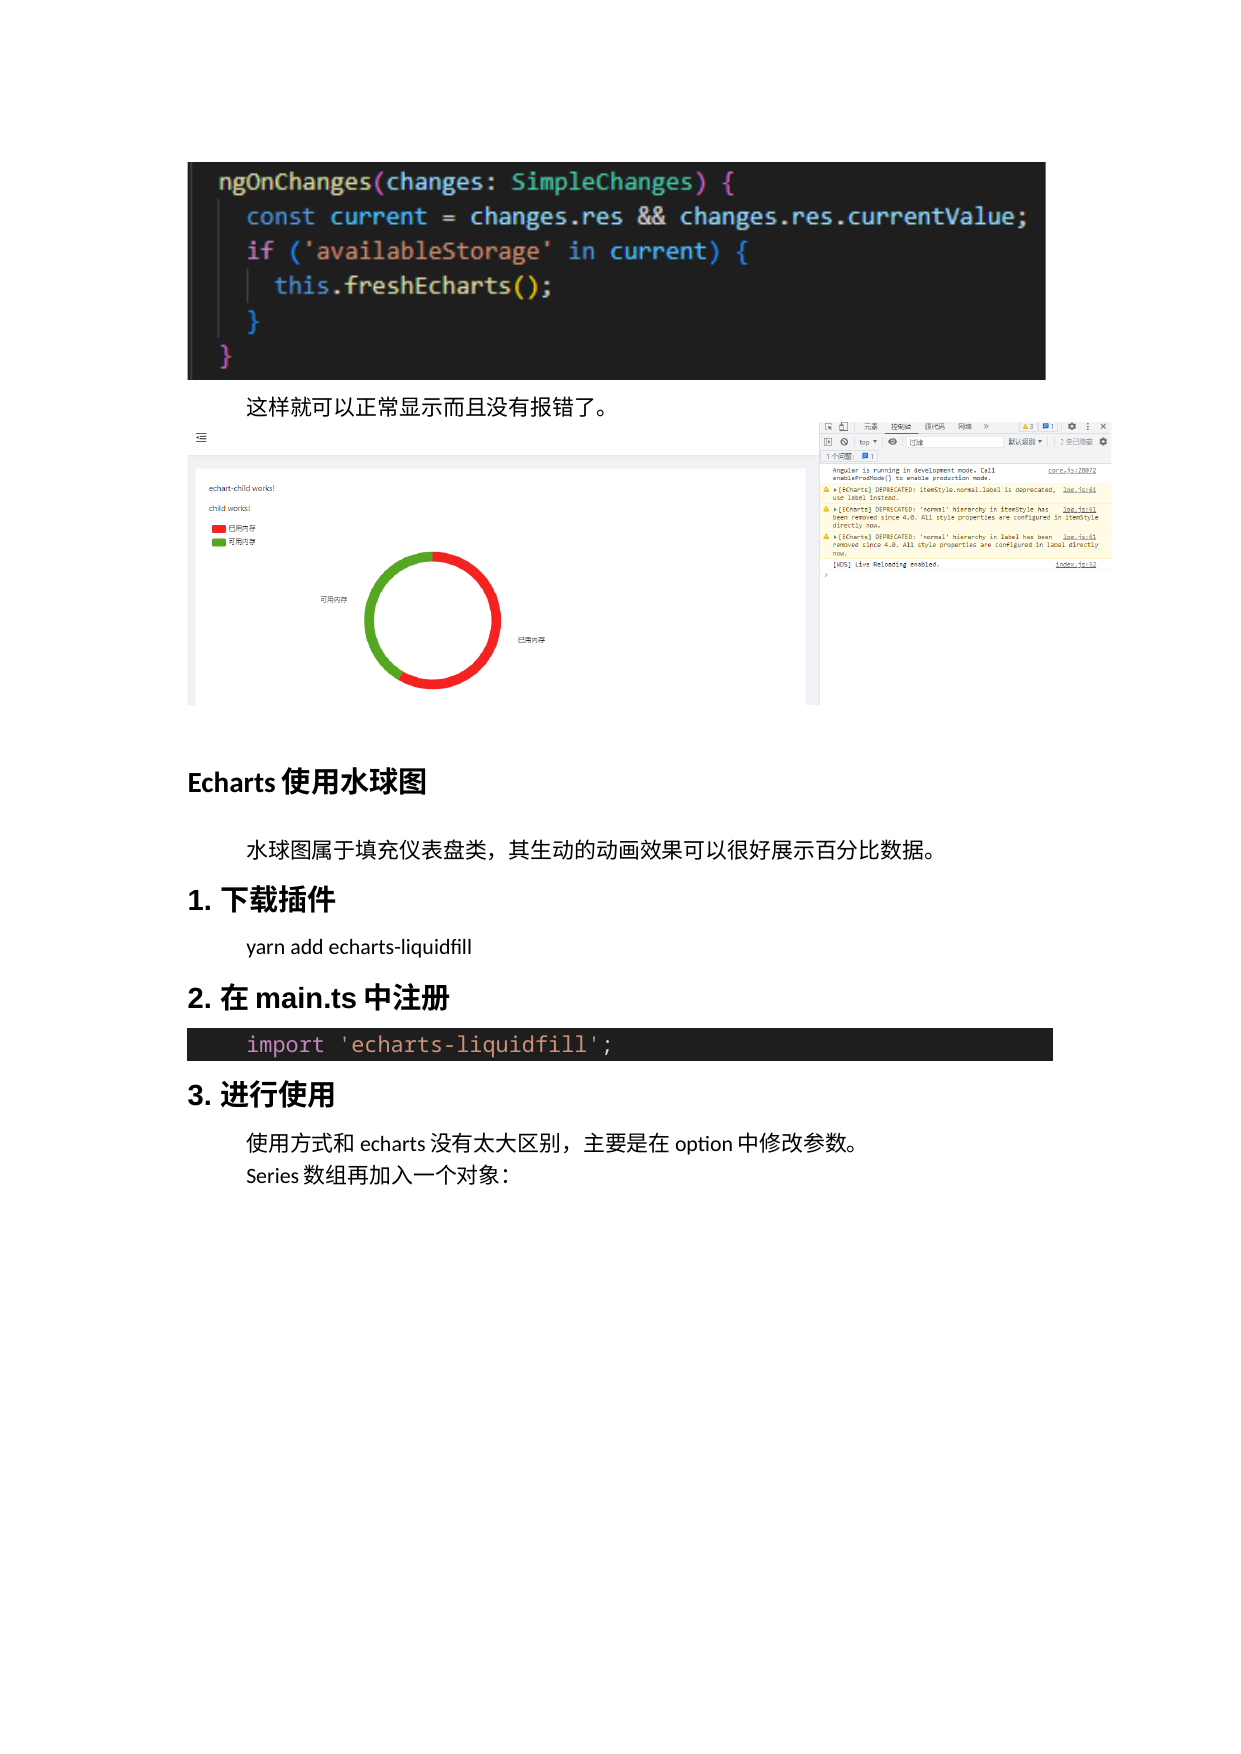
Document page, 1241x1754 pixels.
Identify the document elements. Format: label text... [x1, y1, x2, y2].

picture [187, 162, 1046, 380]
text import 'echarts-liquidfill'; [187, 1028, 1053, 1061]
subtitle 在main.ts中注册 [187, 963, 1053, 1028]
subtitle 下载插件 [187, 866, 1053, 931]
text 使用方式和echarts没有太大区别，主要是在option中修改参数。 [187, 1126, 1053, 1158]
text 这样就可以正常显示而且没有报错了。 [187, 389, 1053, 422]
text yarn add echarts-liquidfill [187, 931, 1053, 963]
text 水球图属于填充仪表盘类，其生动的动画效果可以很好展示百分比数据。 [187, 833, 1053, 866]
subtitle Echarts使用水球图 [187, 747, 1053, 812]
picture [187, 422, 1112, 705]
text Series数组再加入一个对象： [187, 1158, 1053, 1191]
subtitle 进行使用 [187, 1061, 1053, 1126]
